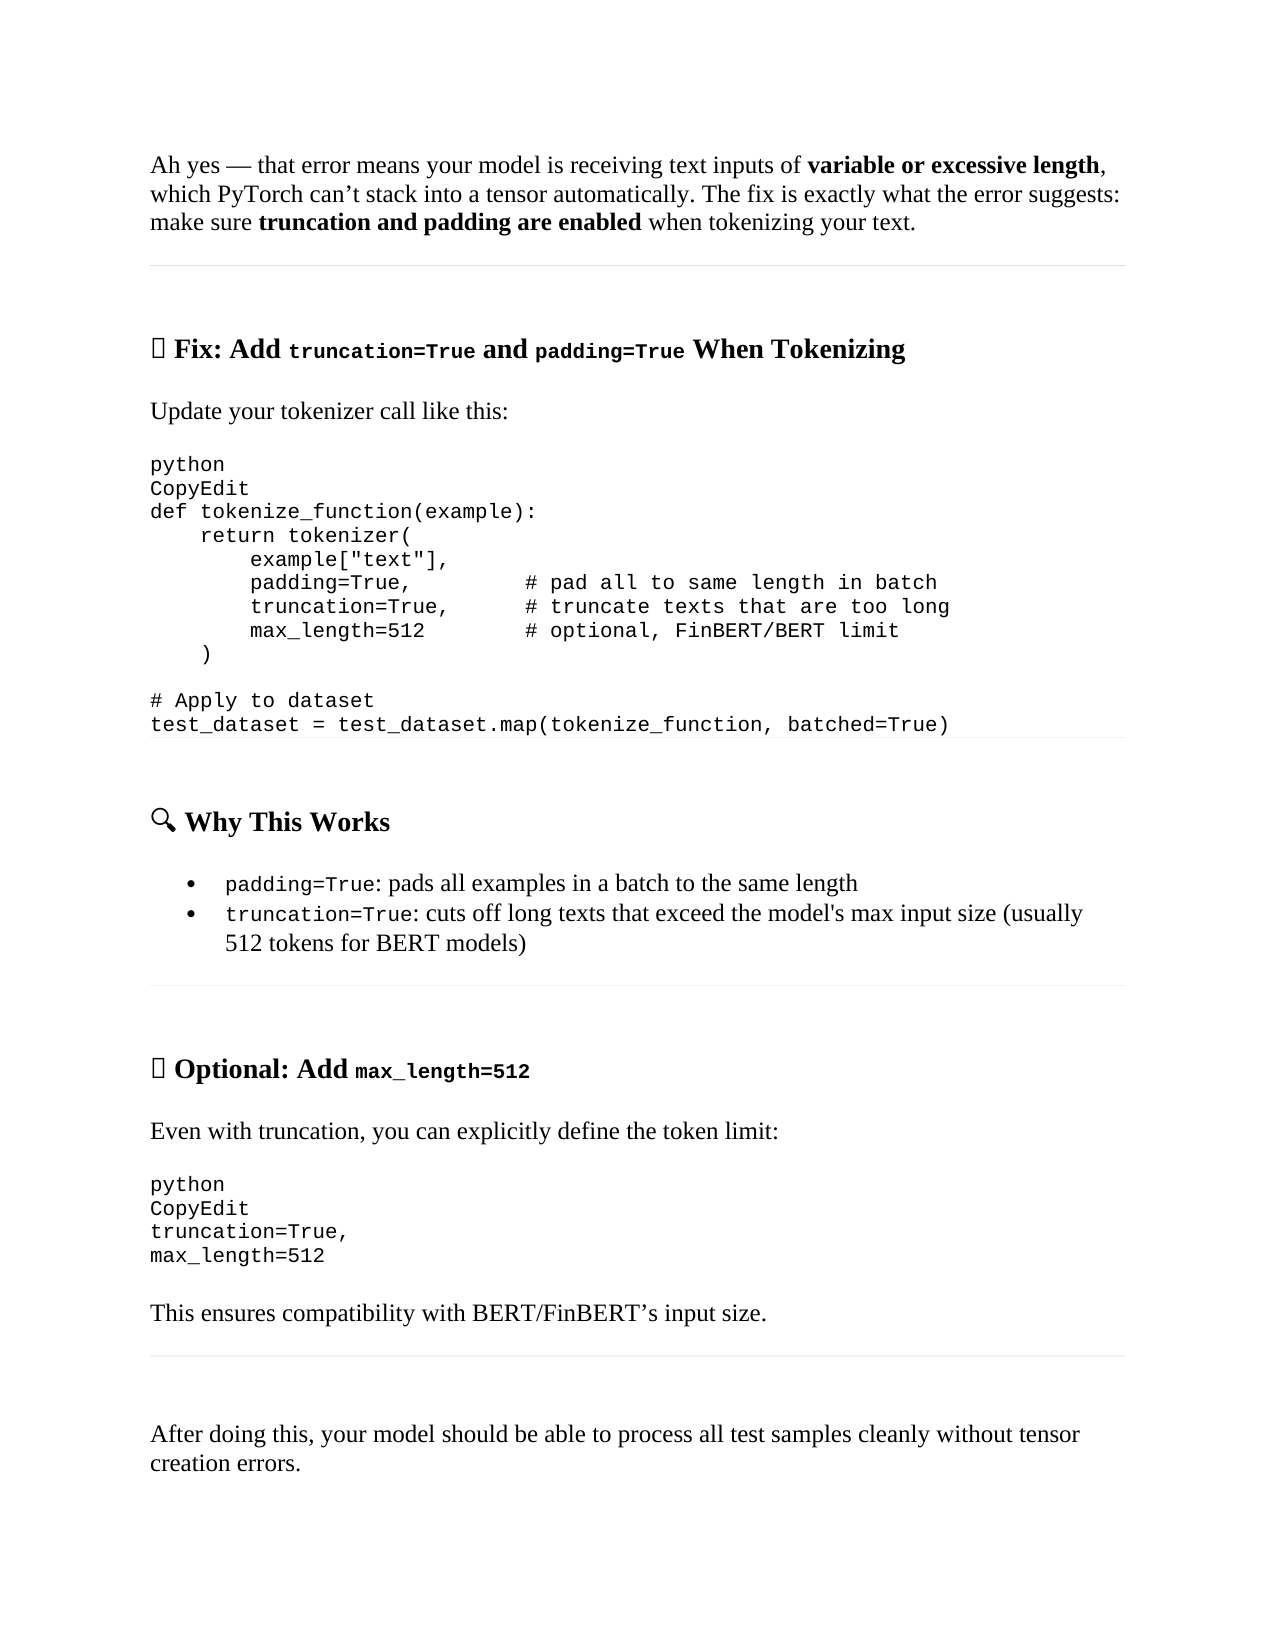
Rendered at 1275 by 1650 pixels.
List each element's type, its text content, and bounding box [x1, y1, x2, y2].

list padding=True: pads all examples in a batch to the same length [187, 868, 1125, 898]
text test_dataset = test_dataset.map(tokenize_function, batched=True) [150, 714, 1125, 737]
text 🧠 Optional: Add max_length=512 [150, 1049, 1125, 1087]
text example["text"], [150, 549, 1125, 572]
text CopyEdit [150, 1198, 1125, 1222]
text truncation=True, # truncate texts that are too long [150, 596, 1125, 619]
text truncation=True, [150, 1222, 1125, 1245]
text This ensures compatibility with BERT/FinBERT’s input size. [150, 1298, 1125, 1327]
text Update your tokenizer call like this: [150, 396, 1125, 425]
text return tokenizer( [150, 525, 1125, 549]
text max_length=512 # optional, FinBERT/BERT limit [150, 619, 1125, 643]
text After doing this, your model should be able to process all test samples cleanly without tensor creation errors. [150, 1419, 1125, 1477]
text Even with truncation, you can explicitly define the token limit: [150, 1116, 1125, 1145]
list truncation=True: cuts off long texts that exceed the model's max input size (usually 512 tokens for BERT models) [187, 898, 1125, 956]
text python [150, 1174, 1125, 1198]
text CopyEdit [150, 478, 1125, 501]
text ) [150, 643, 1125, 667]
text # Apply to dataset [150, 691, 1125, 714]
text def tokenize_function(example): [150, 501, 1125, 525]
text ✅ Fix: Add truncation=True and padding=True When Tokenizing [150, 329, 1125, 367]
text Ah yes — that error means your model is receiving text inputs of variable or excessive length, which PyTorch can’t stack into a tensor automatically. The fix is exactly what the error suggests: make sure truncation and padding are enabled when tokenizing your text. [150, 150, 1125, 236]
text max_length=512 [150, 1245, 1125, 1269]
text python [150, 454, 1125, 478]
text padding=True, # pad all to same length in batch [150, 572, 1125, 596]
text 🔍 Why This Works [150, 801, 1125, 839]
